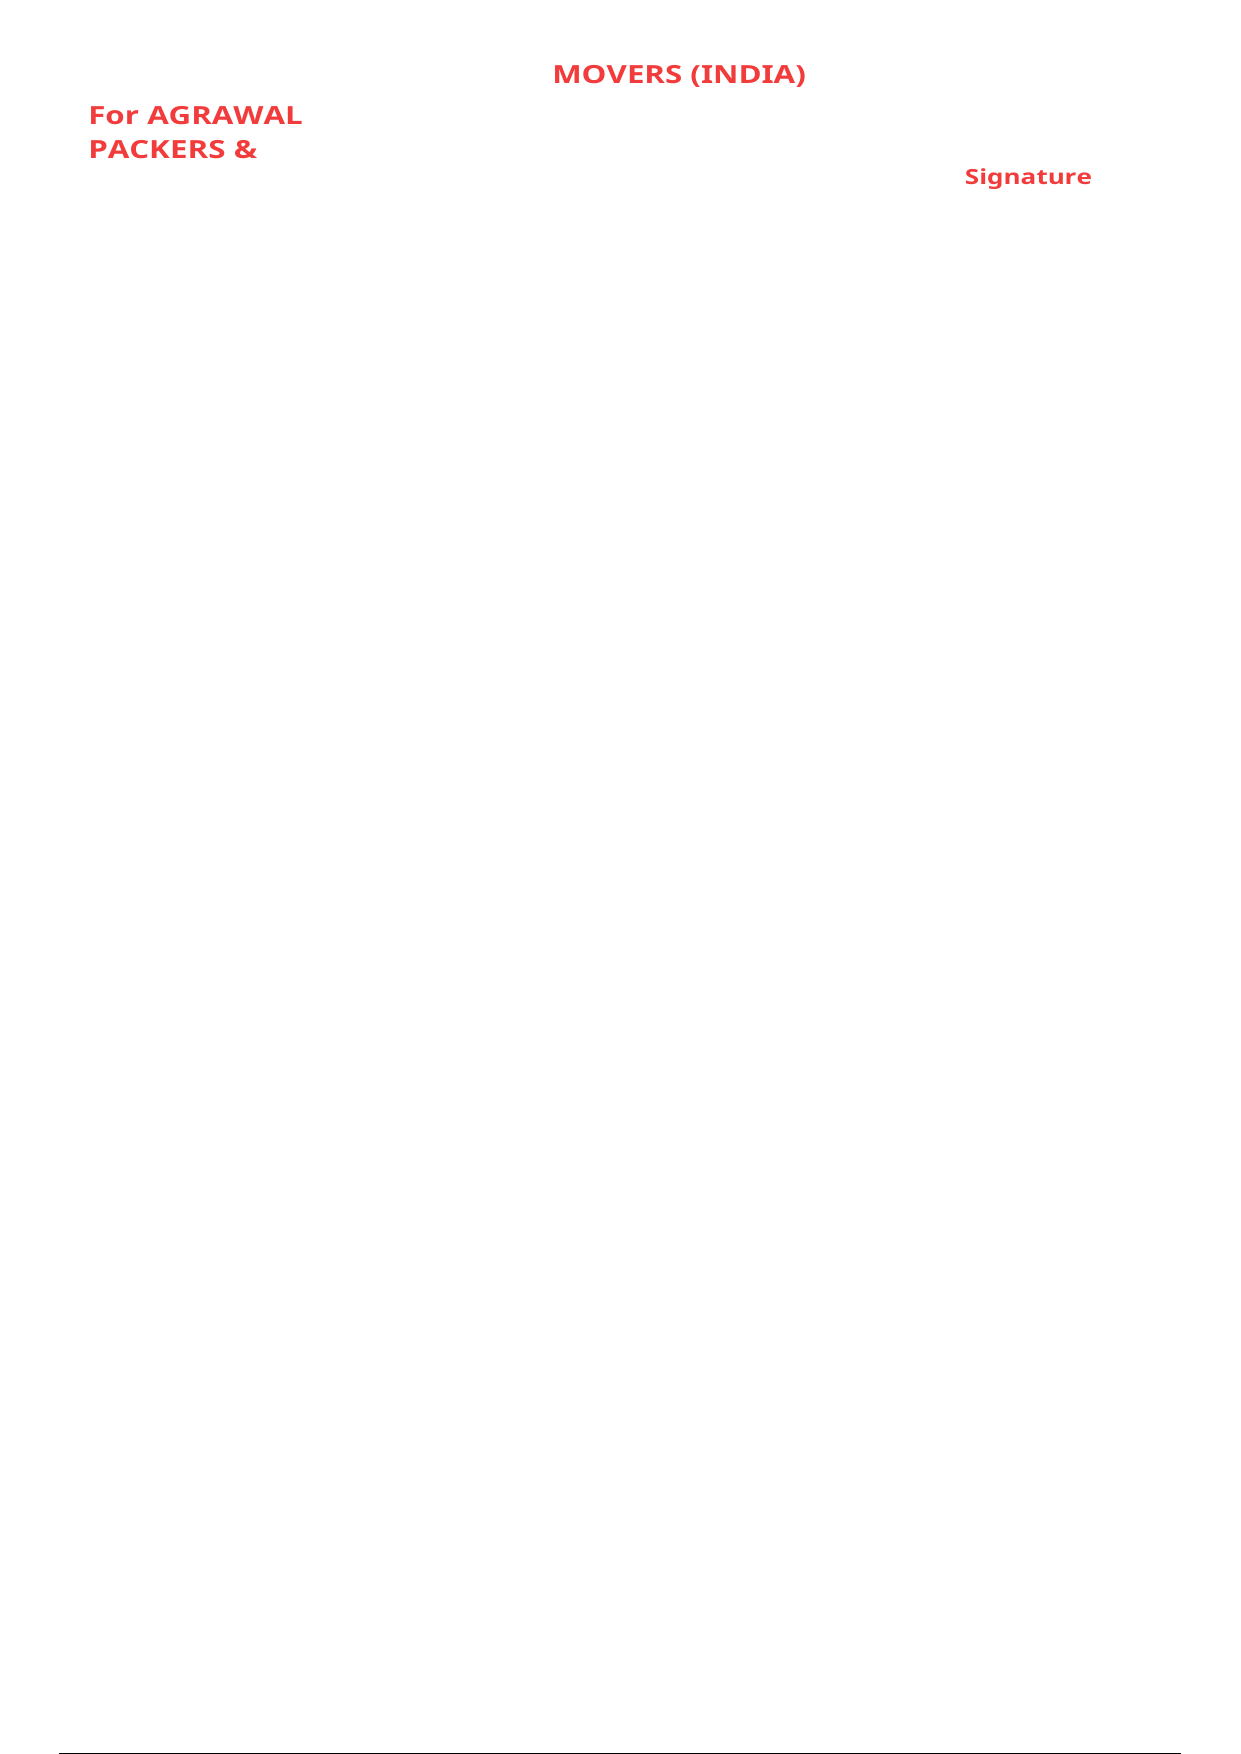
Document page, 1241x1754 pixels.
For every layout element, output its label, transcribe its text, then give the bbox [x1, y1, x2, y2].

text For AGRAWAL PACKERS & MOVERS (INDIA) [552, 56, 1194, 90]
text Signature [964, 162, 1194, 191]
text For AGRAWAL PACKERS & MOVERS (INDIA) [88, 98, 377, 166]
